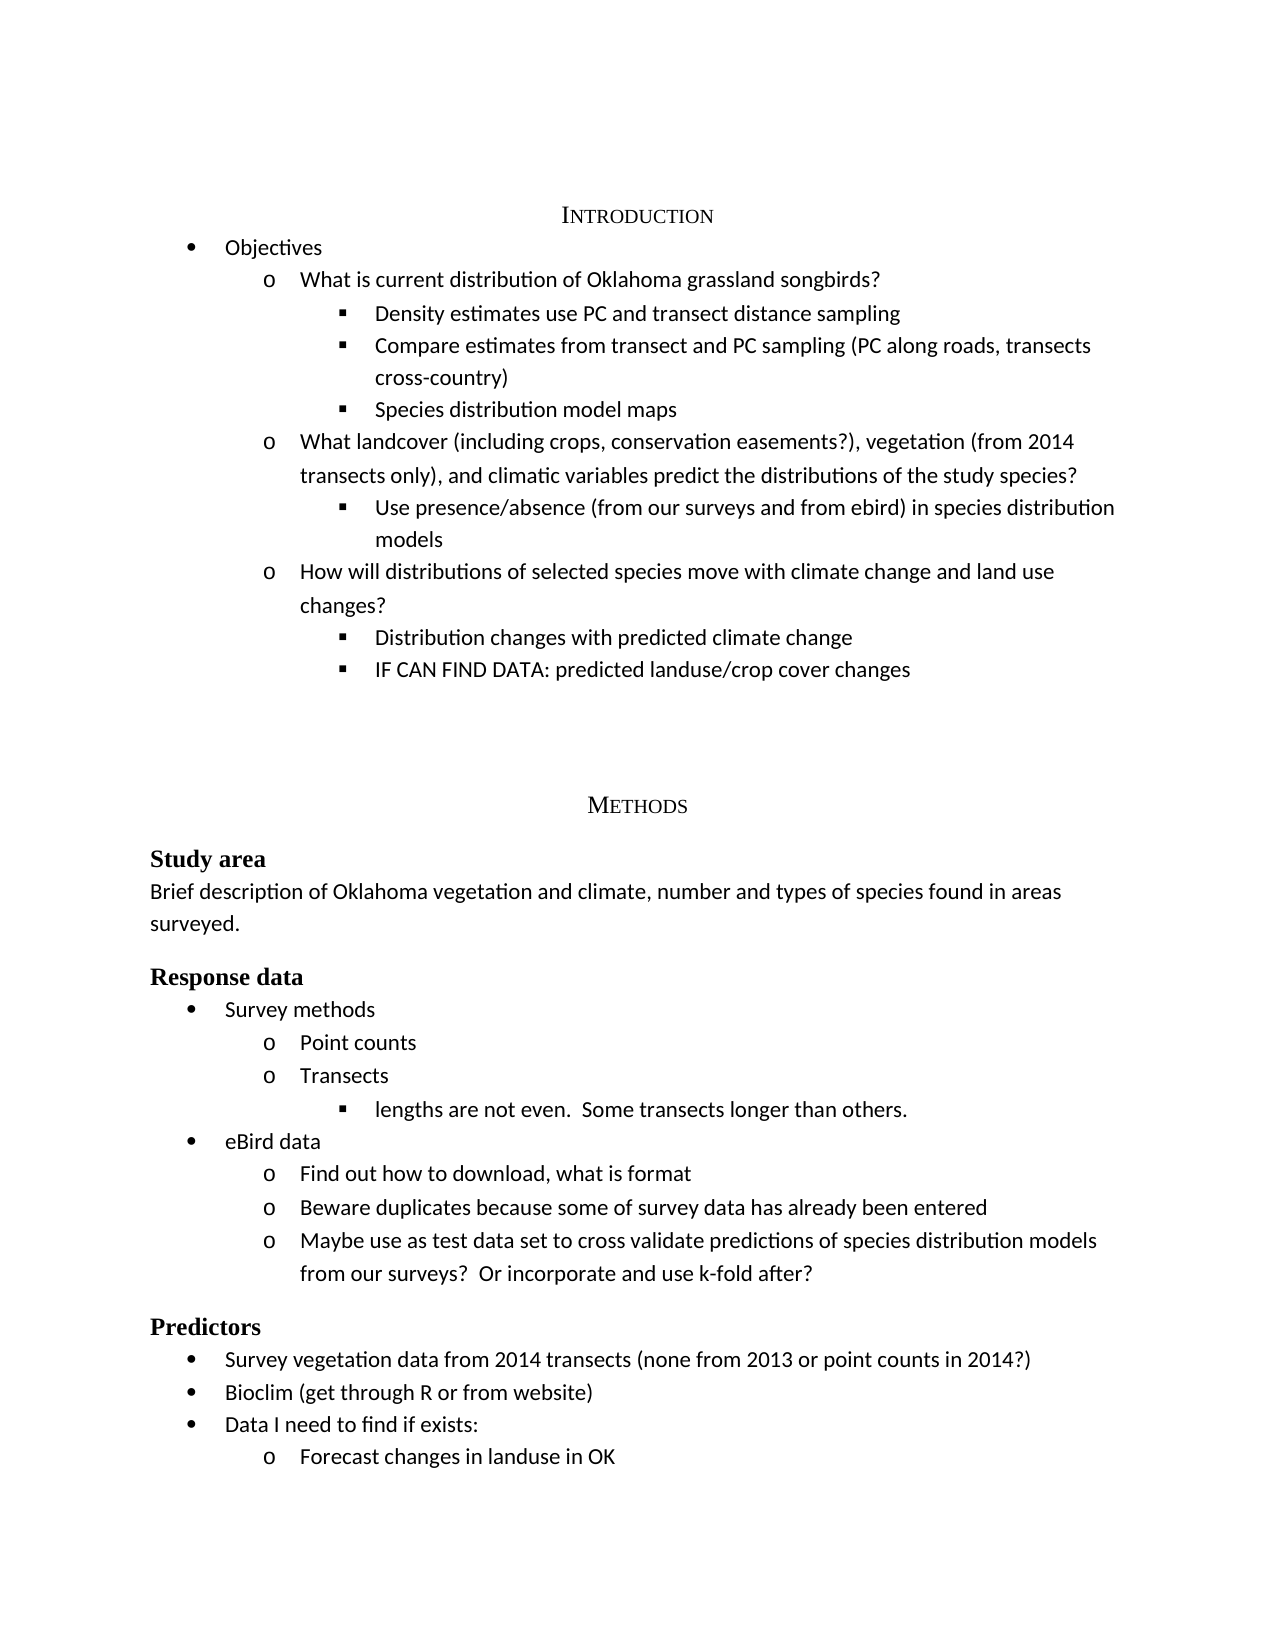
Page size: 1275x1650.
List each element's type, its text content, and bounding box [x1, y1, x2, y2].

list Distribution changes with predicted climate change [337, 623, 1125, 651]
list Compare estimates from transect and PC sampling (PC along roads, transects cross-country) [337, 331, 1125, 391]
list What is current distribution of Oklahoma grassland songbirds? [262, 265, 1125, 294]
list Transects [262, 1061, 1125, 1090]
list What landcover (including crops, conservation easements?), vegetation (from 2014 transects only), and climatic variables predict the distributions of the study species? [262, 427, 1125, 489]
list Maybe use as test data set to cross validate predictions of species distribution models from our surveys? Or incorporate and use k-fold after? [262, 1226, 1125, 1287]
subtitle Response data [150, 962, 1125, 991]
subtitle Study area [150, 844, 1125, 873]
list How will distributions of selected species move with climate change and land use changes? [262, 557, 1125, 619]
list Beware duplicates because some of survey data has already been entered [262, 1193, 1125, 1222]
list Survey vegetation data from 2014 transects (none from 2013 or point counts in 2014?) [187, 1346, 1125, 1373]
list Density estimates use PC and transect distance sampling [337, 299, 1125, 327]
list Forecast changes in landuse in OK [262, 1442, 1125, 1471]
subtitle Methods [150, 790, 1125, 819]
list Use presence/absence (from our surveys and from ebird) in species distribution models [337, 493, 1125, 553]
list Objectives [187, 233, 1125, 261]
subtitle Introduction [150, 200, 1125, 229]
list IF CAN FIND DATA: predicted landuse/crop cover changes [337, 655, 1125, 683]
list Data I need to find if exists: [187, 1410, 1125, 1438]
list Survey methods [187, 995, 1125, 1023]
list Species distribution model maps [337, 395, 1125, 423]
list eBird data [187, 1127, 1125, 1155]
list lengths are not even. Some transects longer than others. [337, 1095, 1125, 1123]
subtitle Predictors [150, 1312, 1125, 1341]
list Bioclim (get through R or from website) [187, 1378, 1125, 1406]
list Point counts [262, 1028, 1125, 1057]
list Find out how to download, what is format [262, 1159, 1125, 1188]
text Brief description of Oklahoma vegetation and climate, number and types of species found in areas surveyed. [150, 877, 1125, 937]
